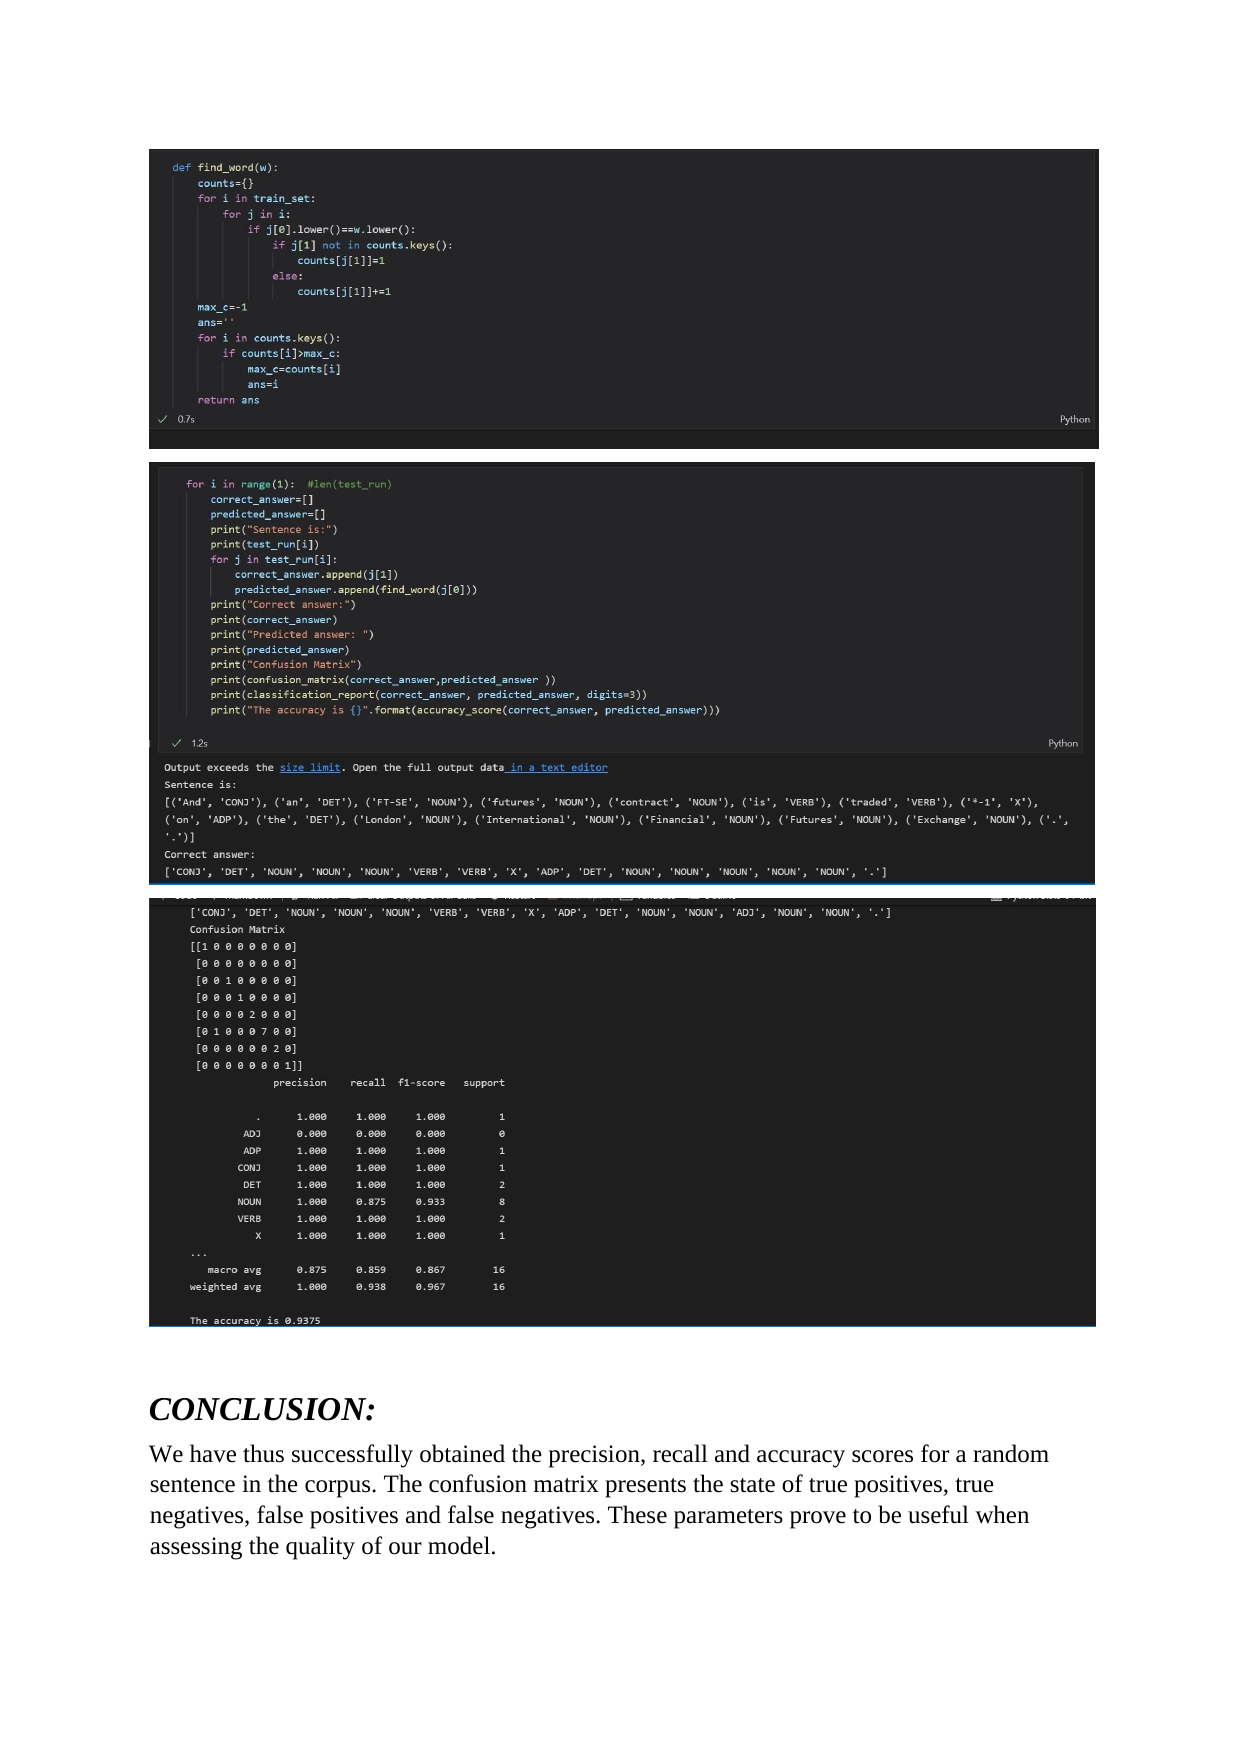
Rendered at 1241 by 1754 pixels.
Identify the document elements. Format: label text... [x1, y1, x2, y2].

picture [149, 462, 1095, 885]
text We have thus successfully obtained the precision, recall and accuracy scores for a random sentence in the corpus. The confusion matrix presents the state of true positives, true negatives, false positives and false negatives. These parameters prove to be useful when assessing the quality of our model. [148, 1439, 1094, 1560]
picture [149, 898, 1096, 1327]
text CONCLUSION: [148, 1389, 1099, 1427]
picture [149, 149, 1099, 449]
